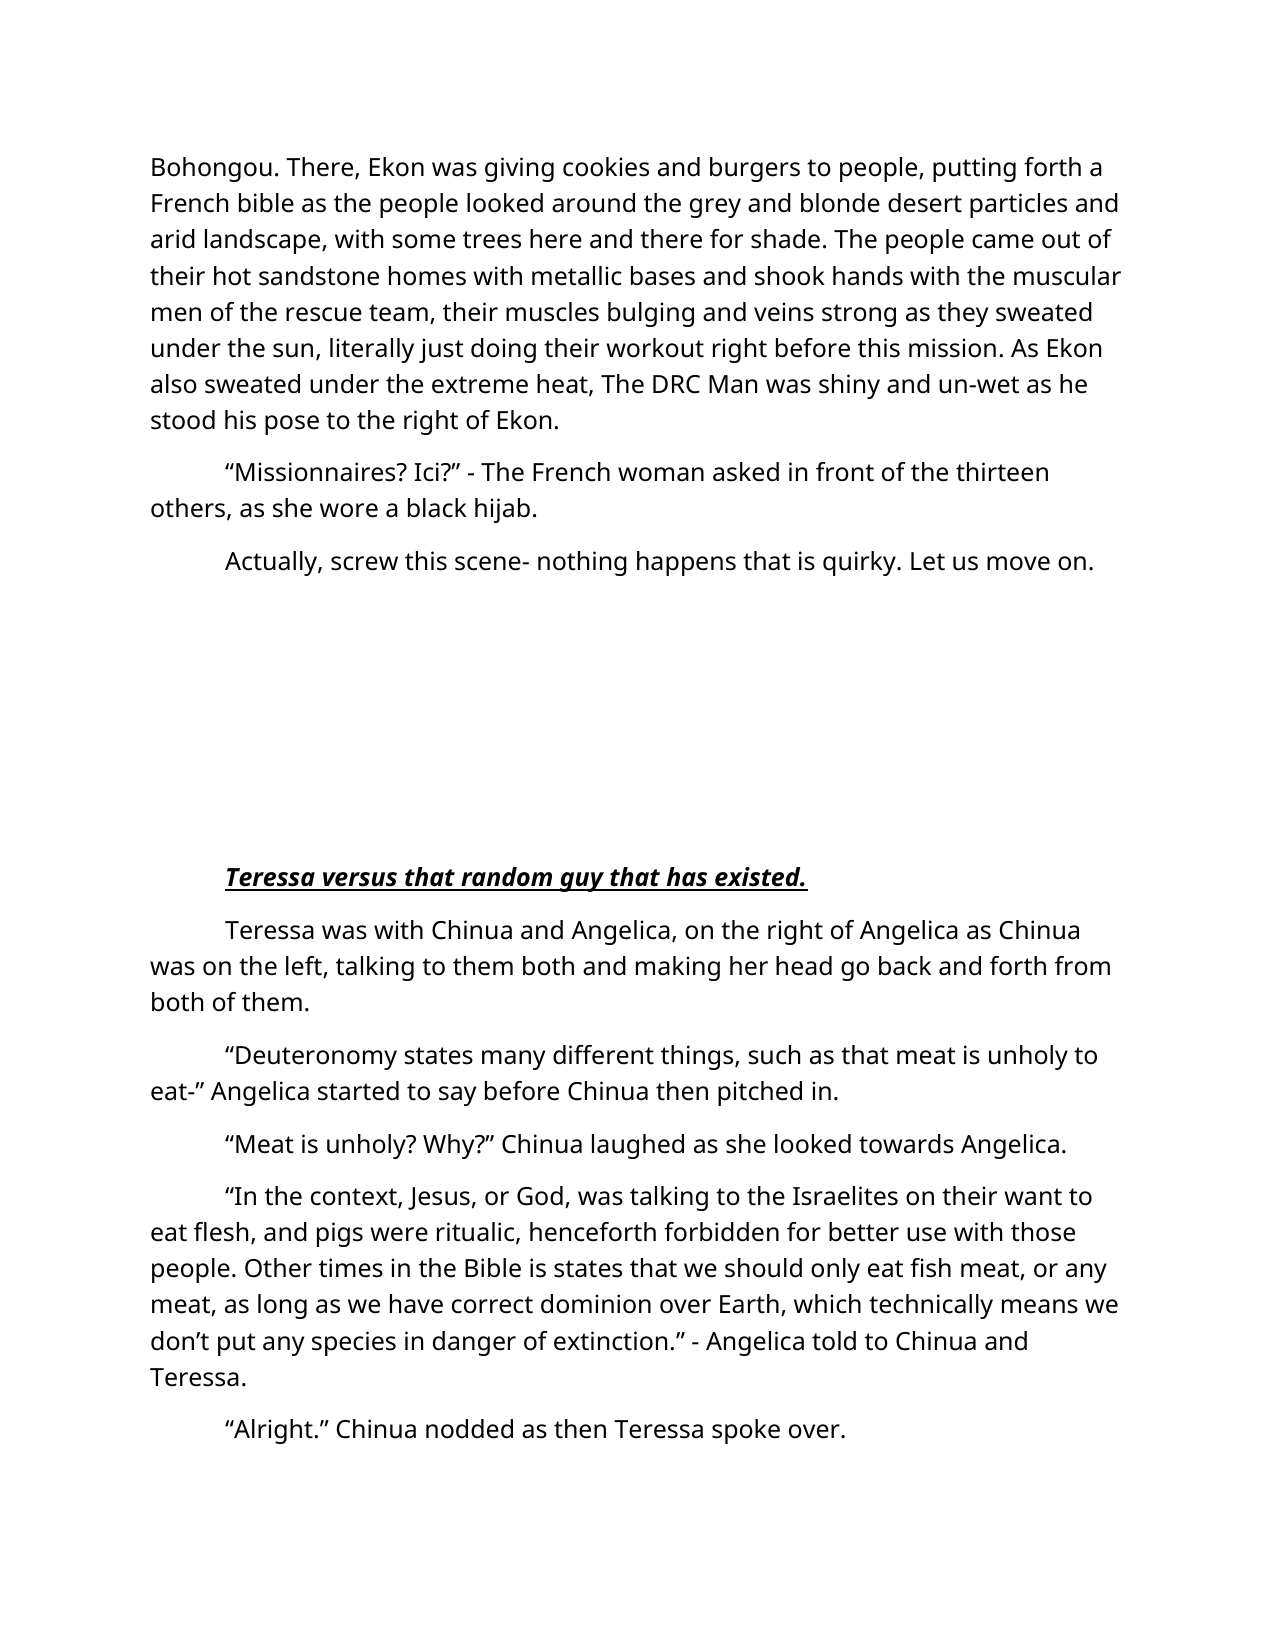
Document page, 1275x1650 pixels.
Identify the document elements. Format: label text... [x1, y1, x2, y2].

text Teressa versus that random guy that has existed. [150, 860, 1125, 894]
text “Deuteronomy states many different things, such as that meat is unholy to eat-” Angelica started to say before Chinua then pitched in. [150, 1037, 1125, 1108]
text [150, 150, 1125, 436]
text “Alright.” Chinua nodded as then Teressa spoke over. [150, 1412, 1125, 1446]
text “In the context, Jesus, or God, was talking to the Israelites on their want to eat flesh, and pigs were ritualic, henceforth forbidden for better use with those people. Other times in the Bible is states that we should only eat fish meat, or any meat, as long as we have correct dominion over Earth, which technically means we don’t put any species in danger of extinction.” - Angelica told to Chinua and Teressa. [150, 1179, 1125, 1393]
text “Meat is unholy? Why?” Chinua laughed as she looked towards Angelica. [150, 1126, 1125, 1160]
text “Missionnaires? Ici?” - The French woman asked in front of the thirteen others, as she wore a black hijab. [150, 455, 1125, 525]
text Teressa was with Chinua and Angelica, on the right of Angelica as Chinua was on the left, talking to them both and making her head go back and forth from both of them. [150, 913, 1125, 1019]
text Actually, screw this scene- nothing happens that is quirky. Let us move on. [150, 544, 1125, 578]
